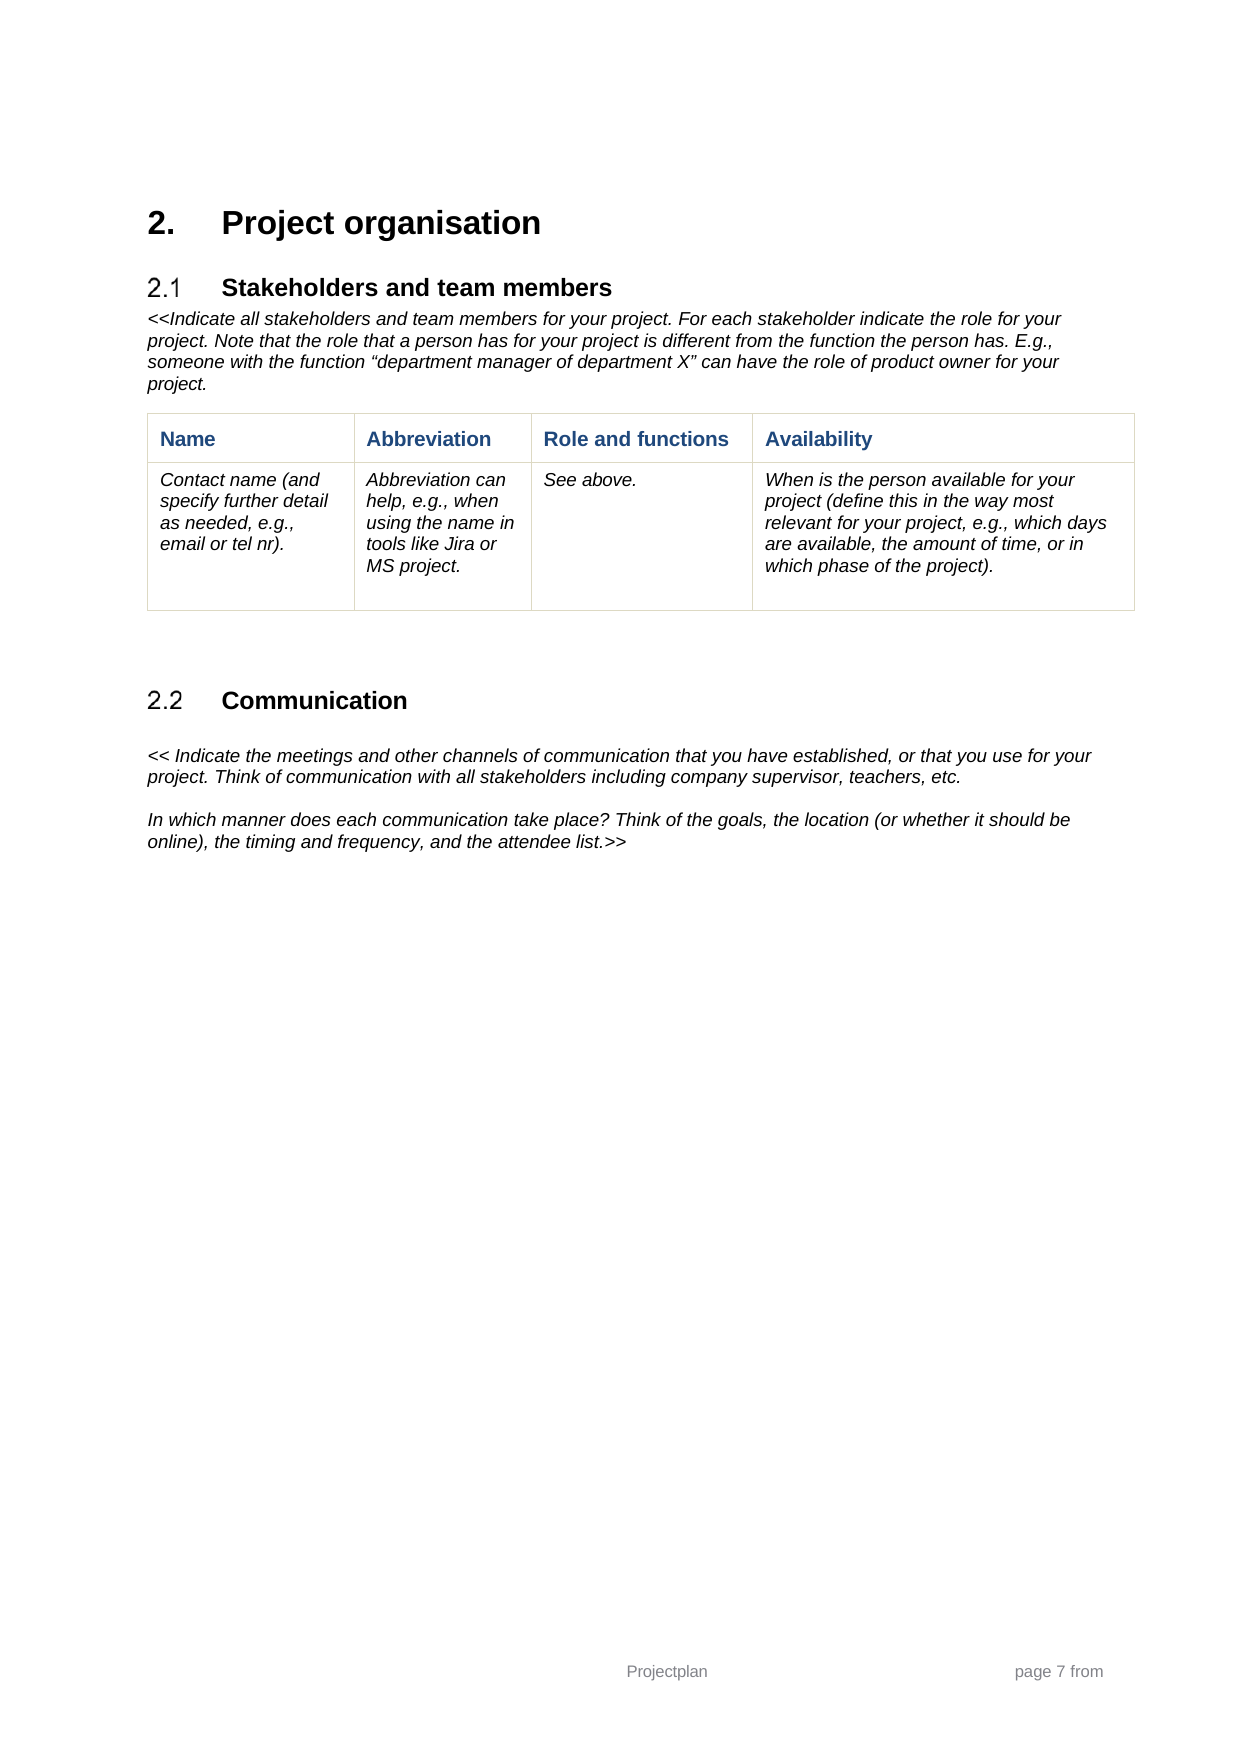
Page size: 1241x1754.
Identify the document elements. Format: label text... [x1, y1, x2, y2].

table_cell See above. [532, 463, 752, 609]
table_cell Abbreviation can help, e.g., when using the name in tools like Jira or MS project. [355, 463, 531, 609]
table_header Availability [753, 414, 1134, 462]
table_cell Contact name (and specify further detail as needed, e.g., email or tel nr). [148, 463, 354, 609]
table_header Name [148, 414, 354, 462]
subtitle Project organisation [147, 203, 1146, 242]
subtitle In which manner does each communication take place? Think of the goals, the location (or whether it should be online), the timing and frequency, and the attendee list.>> [147, 809, 1099, 852]
subtitle Communication [221, 686, 1146, 714]
subtitle << Indicate the meetings and other channels of communication that you have established, or that you use for your project. Think of communication with all stakeholders including company supervisor, teachers, etc. [147, 744, 1099, 788]
subtitle Stakeholders and team members [221, 273, 1146, 302]
picture [147, 277, 178, 297]
picture [147, 690, 182, 709]
table_header Abbreviation [355, 414, 531, 462]
table_cell When is the person available for your project (define this in the way most relevant for your project, e.g., which days are available, the amount of time, or in which phase of the project). [753, 463, 1134, 609]
table_header Role and functions [532, 414, 752, 462]
subtitle <<Indicate all stakeholders and team members for your project. For each stakeholder indicate the role for your project. Note that the role that a person has for your project is different from the function the person has. E.g., someone with the function “department manager of department X” can have the role of product owner for your project. [147, 308, 1113, 394]
